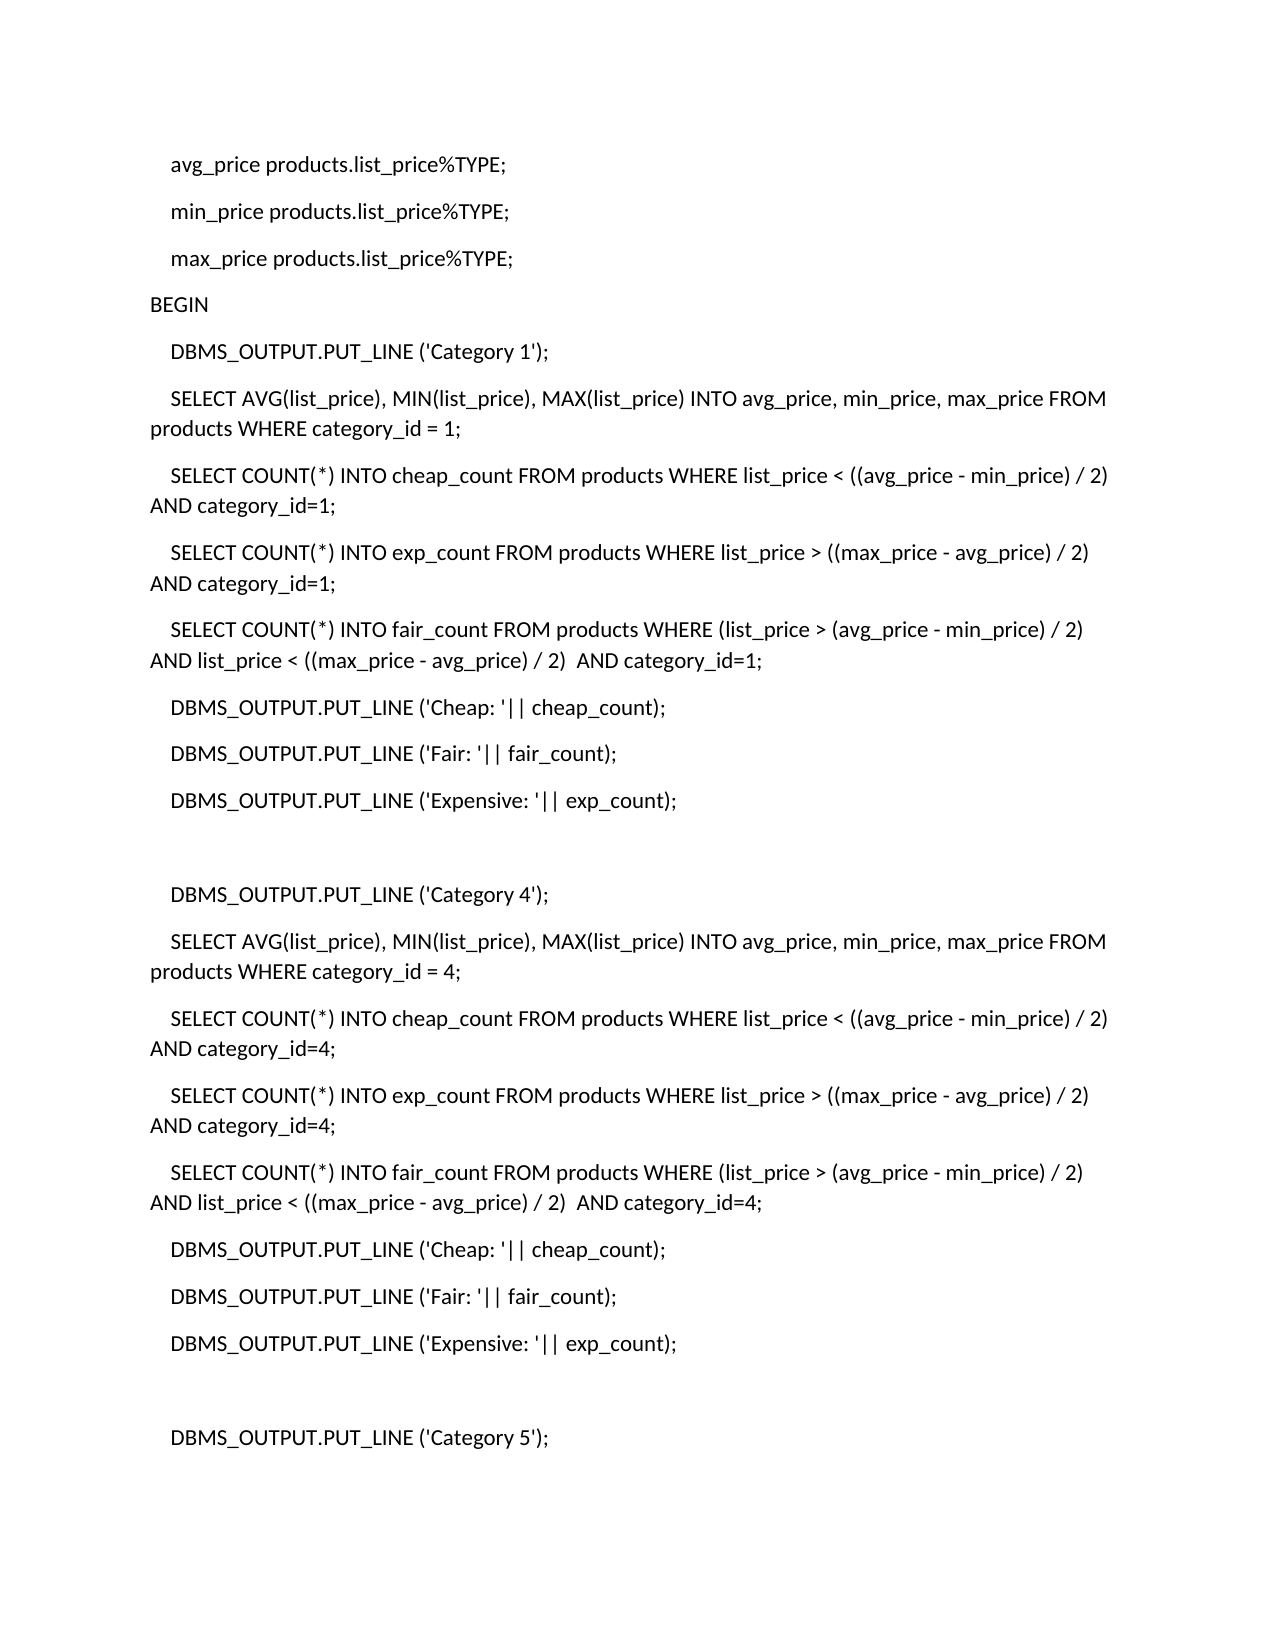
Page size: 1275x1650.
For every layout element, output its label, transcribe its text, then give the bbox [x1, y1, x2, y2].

text DBMS_OUTPUT.PUT_LINE ('Category 5'); [150, 1423, 1125, 1451]
text SELECT COUNT(*) INTO cheap_count FROM products WHERE list_price < ((avg_price - min_price) / 2) AND category_id=4; [150, 1004, 1125, 1062]
text SELECT COUNT(*) INTO exp_count FROM products WHERE list_price > ((max_price - avg_price) / 2) AND category_id=1; [150, 538, 1125, 597]
text DBMS_OUTPUT.PUT_LINE ('Cheap: '|| cheap_count); [150, 693, 1125, 721]
text min_price products.list_price%TYPE; [150, 197, 1125, 225]
text DBMS_OUTPUT.PUT_LINE ('Fair: '|| fair_count); [150, 1282, 1125, 1310]
text BEGIN [150, 291, 1125, 319]
text avg_price products.list_price%TYPE; [150, 150, 1125, 178]
text SELECT COUNT(*) INTO fair_count FROM products WHERE (list_price > (avg_price - min_price) / 2) AND list_price < ((max_price - avg_price) / 2) AND category_id=4; [150, 1158, 1125, 1217]
text DBMS_OUTPUT.PUT_LINE ('Expensive: '|| exp_count); [150, 1329, 1125, 1357]
text DBMS_OUTPUT.PUT_LINE ('Cheap: '|| cheap_count); [150, 1235, 1125, 1263]
text SELECT AVG(list_price), MIN(list_price), MAX(list_price) INTO avg_price, min_price, max_price FROM products WHERE category_id = 4; [150, 927, 1125, 985]
text SELECT AVG(list_price), MIN(list_price), MAX(list_price) INTO avg_price, min_price, max_price FROM products WHERE category_id = 1; [150, 384, 1125, 443]
text SELECT COUNT(*) INTO fair_count FROM products WHERE (list_price > (avg_price - min_price) / 2) AND list_price < ((max_price - avg_price) / 2) AND category_id=1; [150, 616, 1125, 674]
text SELECT COUNT(*) INTO cheap_count FROM products WHERE list_price < ((avg_price - min_price) / 2) AND category_id=1; [150, 461, 1125, 520]
text max_price products.list_price%TYPE; [150, 244, 1125, 272]
text SELECT COUNT(*) INTO exp_count FROM products WHERE list_price > ((max_price - avg_price) / 2) AND category_id=4; [150, 1081, 1125, 1139]
text DBMS_OUTPUT.PUT_LINE ('Fair: '|| fair_count); [150, 739, 1125, 768]
text DBMS_OUTPUT.PUT_LINE ('Category 1'); [150, 337, 1125, 366]
text DBMS_OUTPUT.PUT_LINE ('Expensive: '|| exp_count); [150, 786, 1125, 814]
text DBMS_OUTPUT.PUT_LINE ('Category 4'); [150, 880, 1125, 908]
